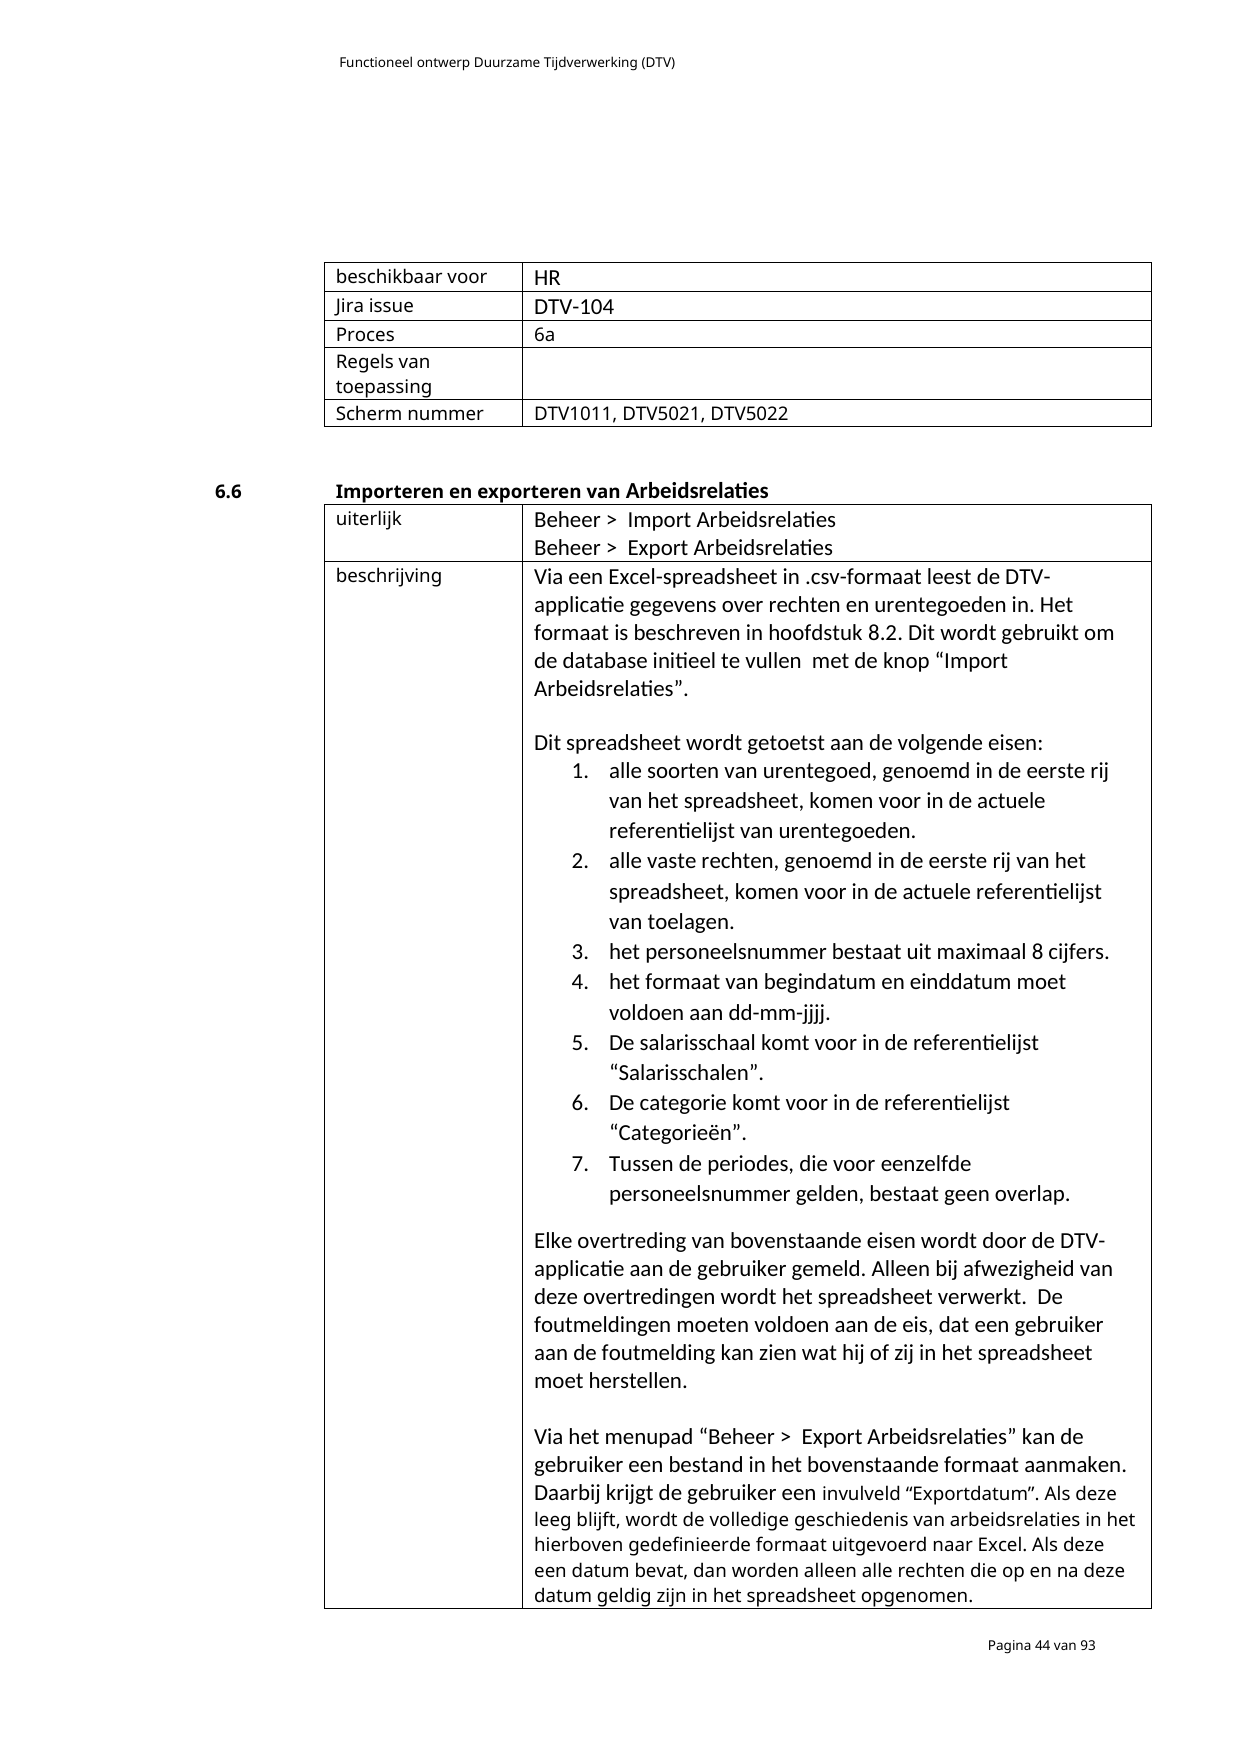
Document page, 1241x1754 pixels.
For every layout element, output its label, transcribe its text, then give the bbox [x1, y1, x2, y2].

table_cell Jira issue [325, 292, 522, 320]
table_header Beheer > Import Arbeidsrelaties Beheer > Export Arbeidsrelaties [523, 505, 1151, 561]
table_cell DTV-104 [523, 292, 1151, 320]
subtitle Importeren en exporteren van Arbeidsrelaties [215, 473, 1140, 504]
table_header uiterlijk [325, 505, 522, 561]
table_cell Via een Excel-spreadsheet in .csv-formaat leest de DTV-applicatie gegevens over rechten en urentegoeden in. Het formaat is beschreven in hoofdstuk 8.2. Dit wordt gebruikt om de database initieel te vullen met de knop “Import Arbeidsrelaties”. Dit spreadsheet wordt getoetst aan de volgende eisen: alle soorten van urentegoed, genoemd in de eerste rij van het spreadsheet, komen voor in de actuele referentielijst van urentegoeden. alle vaste rechten, genoemd in de eerste rij van het spreadsheet, komen voor in de actuele referentielijst van toelagen. het personeelsnummer bestaat uit maximaal 8 cijfers. het formaat van begindatum en einddatum moet voldoen aan dd-mm-jjjj. De salarisschaal komt voor in de referentielijst “Salarisschalen”. De categorie komt voor in de referentielijst “Categorieën”. Tussen de periodes, die voor eenzelfde personeelsnummer gelden, bestaat geen overlap. Elke overtreding van bovenstaande eisen wordt door de DTV-applicatie aan de gebruiker gemeld. Alleen bij afwezigheid van deze overtredingen wordt het spreadsheet verwerkt. De foutmeldingen moeten voldoen aan de eis, dat een gebruiker aan de foutmelding kan zien wat hij of zij in het spreadsheet moet herstellen. Via het menupad “Beheer > Export Arbeidsrelaties” kan de gebruiker een bestand in het bovenstaande formaat aanmaken. Daarbij krijgt de gebruiker een invulveld “Exportdatum”. Als deze leeg blijft, wordt de volledige geschiedenis van arbeidsrelaties in het hierboven gedefinieerde formaat uitgevoerd naar Excel. Als deze een datum bevat, dan worden alleen alle rechten die op en na deze datum geldig zijn in het spreadsheet opgenomen. [523, 562, 1151, 1608]
table_cell beschrijving [325, 562, 522, 1608]
table_cell HR [523, 263, 1151, 291]
table_cell Scherm nummer [325, 400, 522, 426]
table_cell Proces [325, 321, 522, 347]
table_cell DTV1011, DTV5021, DTV5022 [523, 400, 1151, 426]
table_cell 6a [523, 321, 1151, 347]
table_cell beschikbaar voor [325, 263, 522, 291]
table_cell [523, 348, 1151, 399]
table_cell Regels van toepassing [325, 348, 522, 399]
